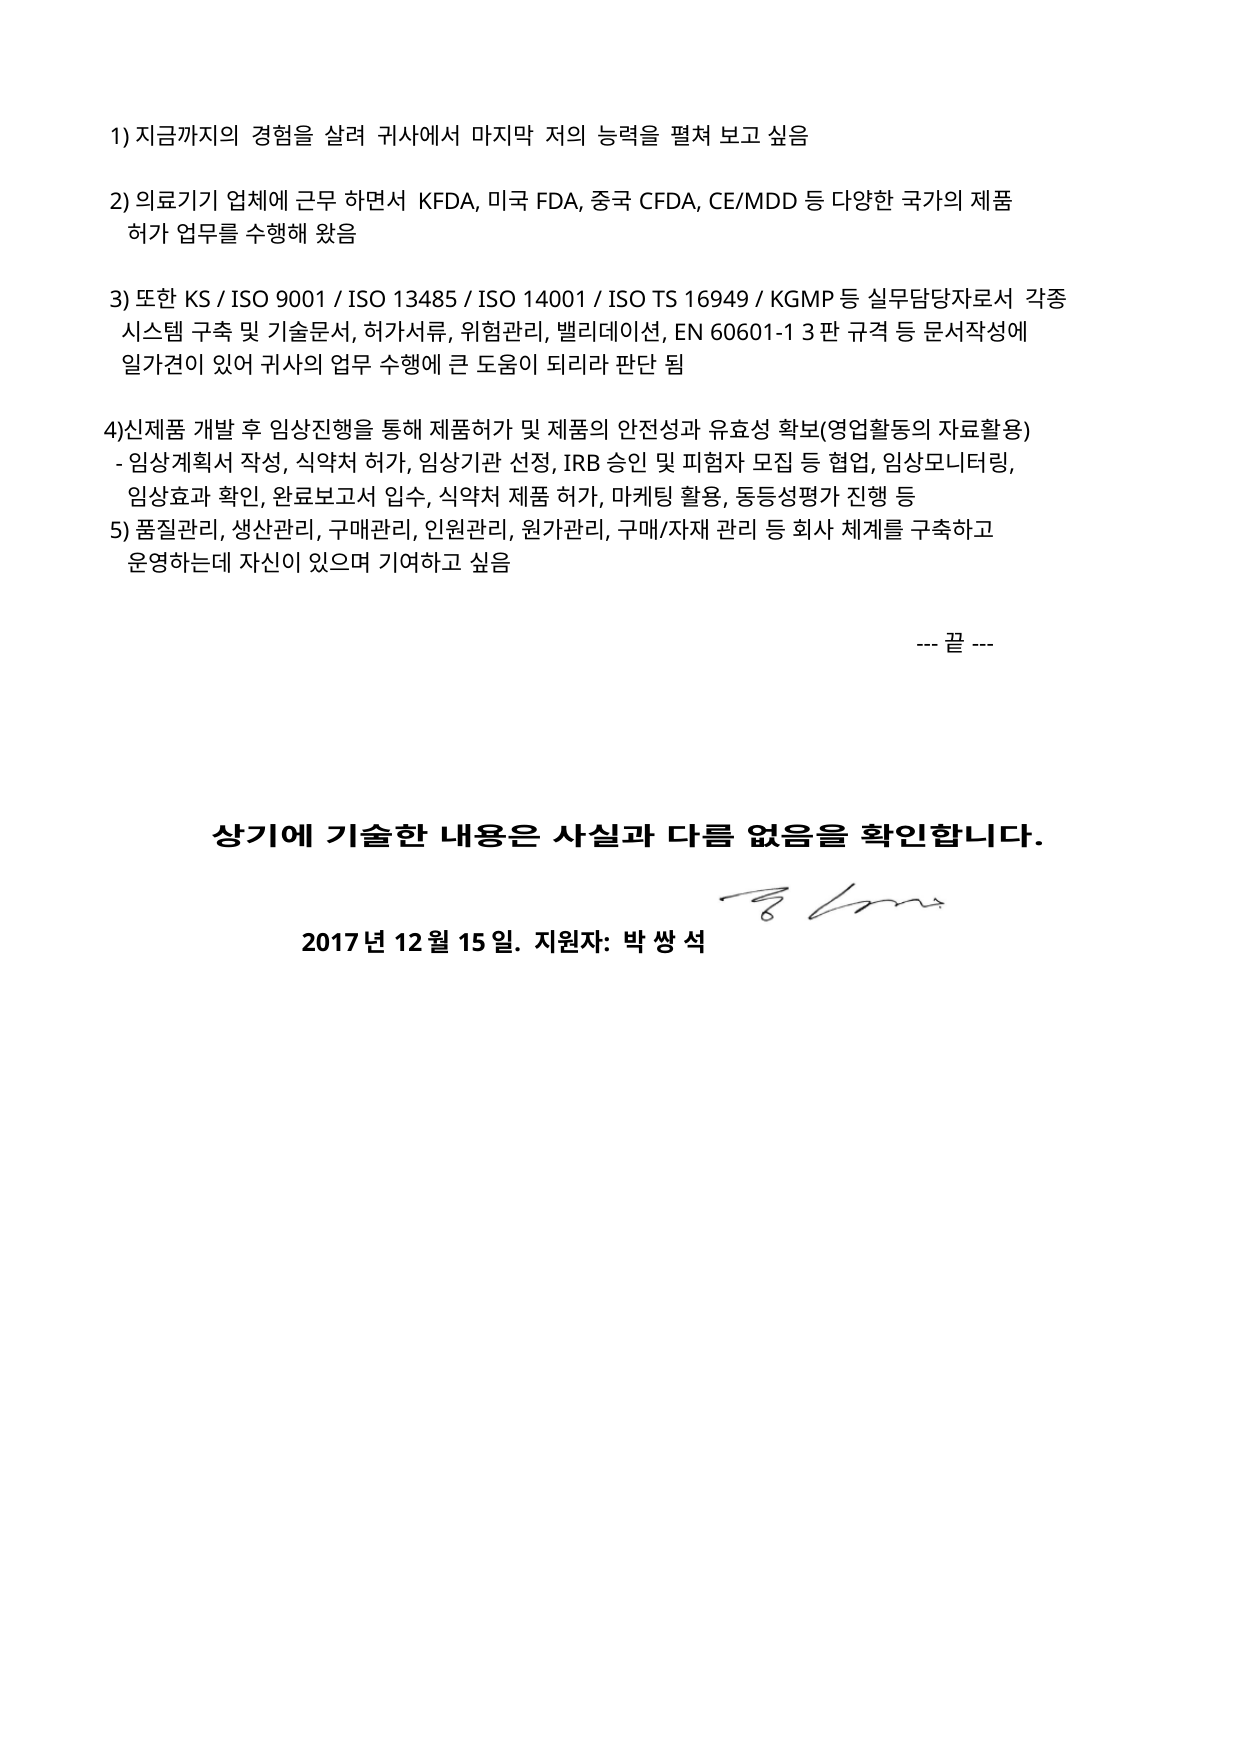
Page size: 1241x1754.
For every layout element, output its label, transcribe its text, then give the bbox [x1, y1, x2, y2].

text - 임상계획서 작성, 식약처 허가, 임상기관 선정, IRB 승인 및 피험자 모집 등 협업, 임상모니터링, [103, 445, 1152, 478]
text 3) 또한 KS / ISO 9001 / ISO 13485 / ISO 14001 / ISO TS 16949 / KGMP등 실무담당자로서 각종 [103, 281, 1152, 314]
text 운영하는데 자신이 있으며 기여하고 싶음 [103, 545, 1152, 578]
text 2017년 12월 15일. 지원자: 박 쌍 석 [103, 864, 1152, 958]
text 임상효과 확인, 완료보고서 입수, 식약처 제품 허가, 마케팅 활용, 동등성평가 진행 등 [103, 478, 1152, 512]
text 4)신제품 개발 후 임상진행을 통해 제품허가 및 제품의 안전성과 유효성 확보(영업활동의 자료활용) [103, 412, 1152, 445]
text 5) 품질관리, 생산관리, 구매관리, 인원관리, 원가관리, 구매/자재 관리 등 회사 체계를 구축하고 [103, 512, 1152, 545]
text 상기에 기술한 내용은 사실과 다름 없음을 확인합니다. [103, 817, 1152, 853]
text 1) 지금까지의 경험을 살려 귀사에서 마지막 저의 능력을 펼쳐 보고 싶음 [103, 118, 1152, 183]
text 허가 업무를 수행해 왔음 [103, 216, 1152, 281]
picture [706, 863, 954, 952]
text 시스템 구축 및 기술문서, 허가서류, 위험관리, 밸리데이션, EN 60601-1 3판 규격 등 문서작성에 [103, 314, 1152, 347]
text 2) 의료기기 업체에 근무 하면서 KFDA, 미국 FDA, 중국 CFDA, CE/MDD 등 다양한 국가의 제품 [103, 183, 1152, 216]
text 일가견이 있어 귀사의 업무 수행에 큰 도움이 되리라 판단 됨 [103, 347, 1152, 380]
